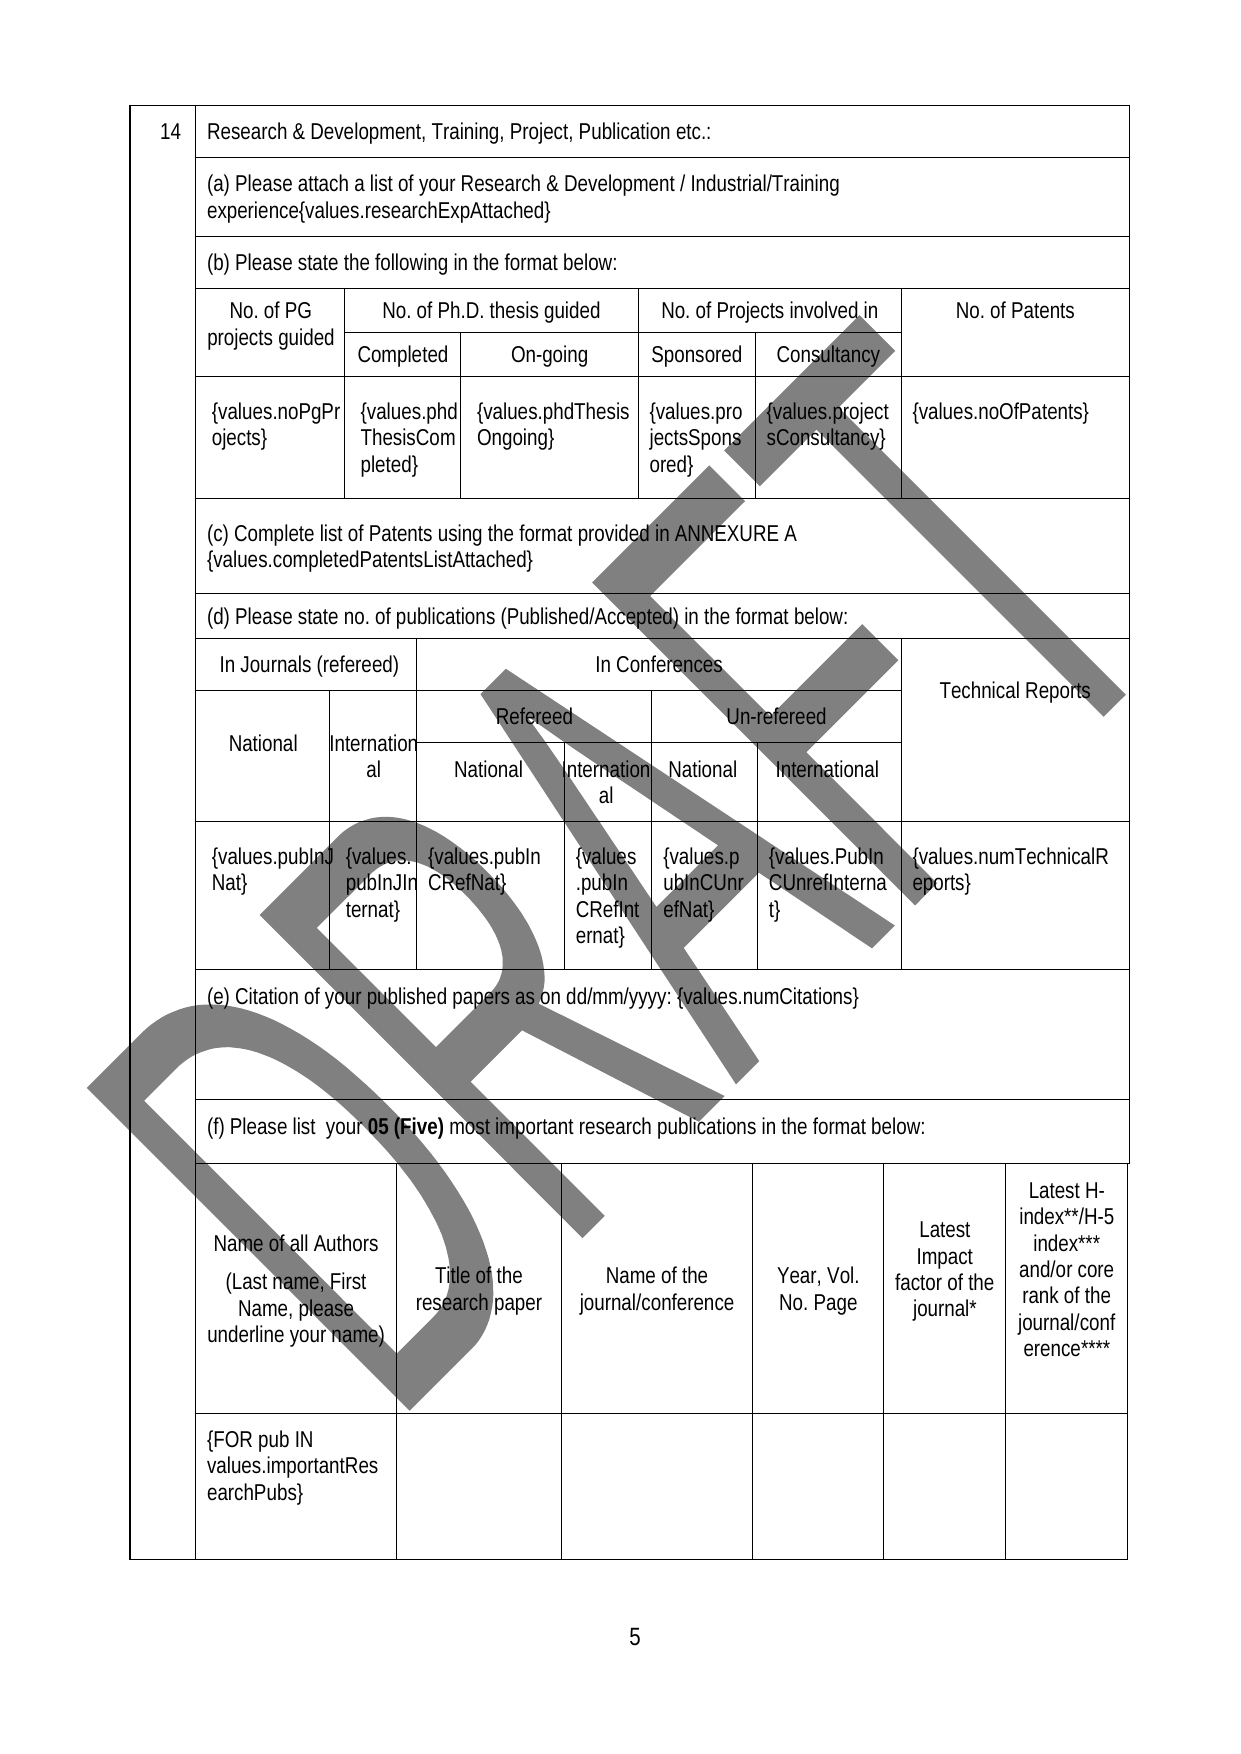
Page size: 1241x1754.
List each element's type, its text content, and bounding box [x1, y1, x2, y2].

table_cell National [652, 743, 757, 821]
table_cell International [758, 743, 901, 821]
table_cell (d) Please state no. of publications (Published/Accepted) in the format below: [196, 594, 1129, 637]
table_cell {values.pubInJInternat} [330, 822, 416, 969]
table_cell (c) Complete list of Patents using the format provided in ANNEXURE A {values.completedPatentsListAttached} [196, 499, 1129, 593]
table_cell {values.noPgProjects} [196, 377, 344, 498]
table_cell {values.pubInCUnrefNat} [652, 822, 757, 969]
table_cell (a) Please attach a list of your Research & Development / Industrial/Training experience{values.researchExpAttached} [196, 158, 1129, 236]
table_cell Title of the research paper [397, 1164, 561, 1413]
table_cell No. of PG projects guided [196, 289, 344, 376]
table_cell Completed [345, 333, 460, 376]
table_cell No. of Patents [902, 289, 1129, 376]
table_header 14 [131, 106, 195, 1559]
table_cell Un-refereed [652, 691, 901, 742]
table_header Research & Development, Training, Project, Publication etc.: [196, 106, 1129, 157]
table_cell {values.phdThesisOngoing} [461, 377, 638, 498]
table_cell Refereed [417, 691, 651, 742]
table_cell {values.pubInJNat} [196, 822, 329, 969]
table_cell National [196, 691, 329, 821]
table_cell [562, 1414, 752, 1559]
table_cell {values.projectsSponsored} [639, 377, 755, 498]
table_cell Year, Vol. No. Page [753, 1164, 883, 1413]
table_cell Name of all Authors (Last name, First Name, please underline your name) [196, 1164, 396, 1413]
table_cell Name of the journal/conference [562, 1164, 752, 1413]
table_cell No. of Ph.D. thesis guided [345, 289, 638, 332]
table_cell {values.numTechnicalReports} [902, 822, 1129, 969]
table_cell International [565, 743, 651, 821]
table_cell Technical Reports [902, 639, 1129, 821]
table_cell [884, 1414, 1005, 1559]
table_cell Latest Impact factor of the journal* [884, 1164, 1005, 1413]
table_cell {values.noOfPatents} [902, 377, 1129, 498]
table_cell (e) Citation of your published papers as on dd/mm/yyyy: {values.numCitations} [196, 970, 1129, 1099]
table_cell No. of Projects involved in [639, 289, 901, 332]
table_cell In Conferences [417, 639, 901, 690]
table_cell International [330, 691, 416, 821]
table_cell {values.pubInCRefNat} [417, 822, 564, 969]
table_cell {values.PubInCUnrefInternat} [758, 822, 901, 969]
table_cell Sponsored [639, 333, 755, 376]
table_cell [1006, 1414, 1127, 1559]
table_cell Latest H- index**/H-5 index*** and/or core rank of the journal/conference**** [1006, 1164, 1127, 1413]
table_cell (b) Please state the following in the format below: [196, 237, 1129, 288]
table_cell National [417, 743, 564, 821]
table_cell {values.phdThesisCompleted} [345, 377, 460, 498]
table_cell (f) Please list your 05 (Five) most important research publications in the format below: [196, 1100, 1129, 1163]
table_cell {values.pubInCRefInternat} [565, 822, 651, 969]
table_cell Consultancy [756, 333, 901, 376]
table_cell In Journals (refereed) [196, 639, 416, 690]
table_cell On-going [461, 333, 638, 376]
table_cell {values.projectsConsultancy} [756, 377, 901, 498]
table_cell [397, 1414, 561, 1559]
table_cell {FOR pub IN values.importantResearchPubs} [196, 1414, 396, 1559]
table_cell [753, 1414, 883, 1559]
